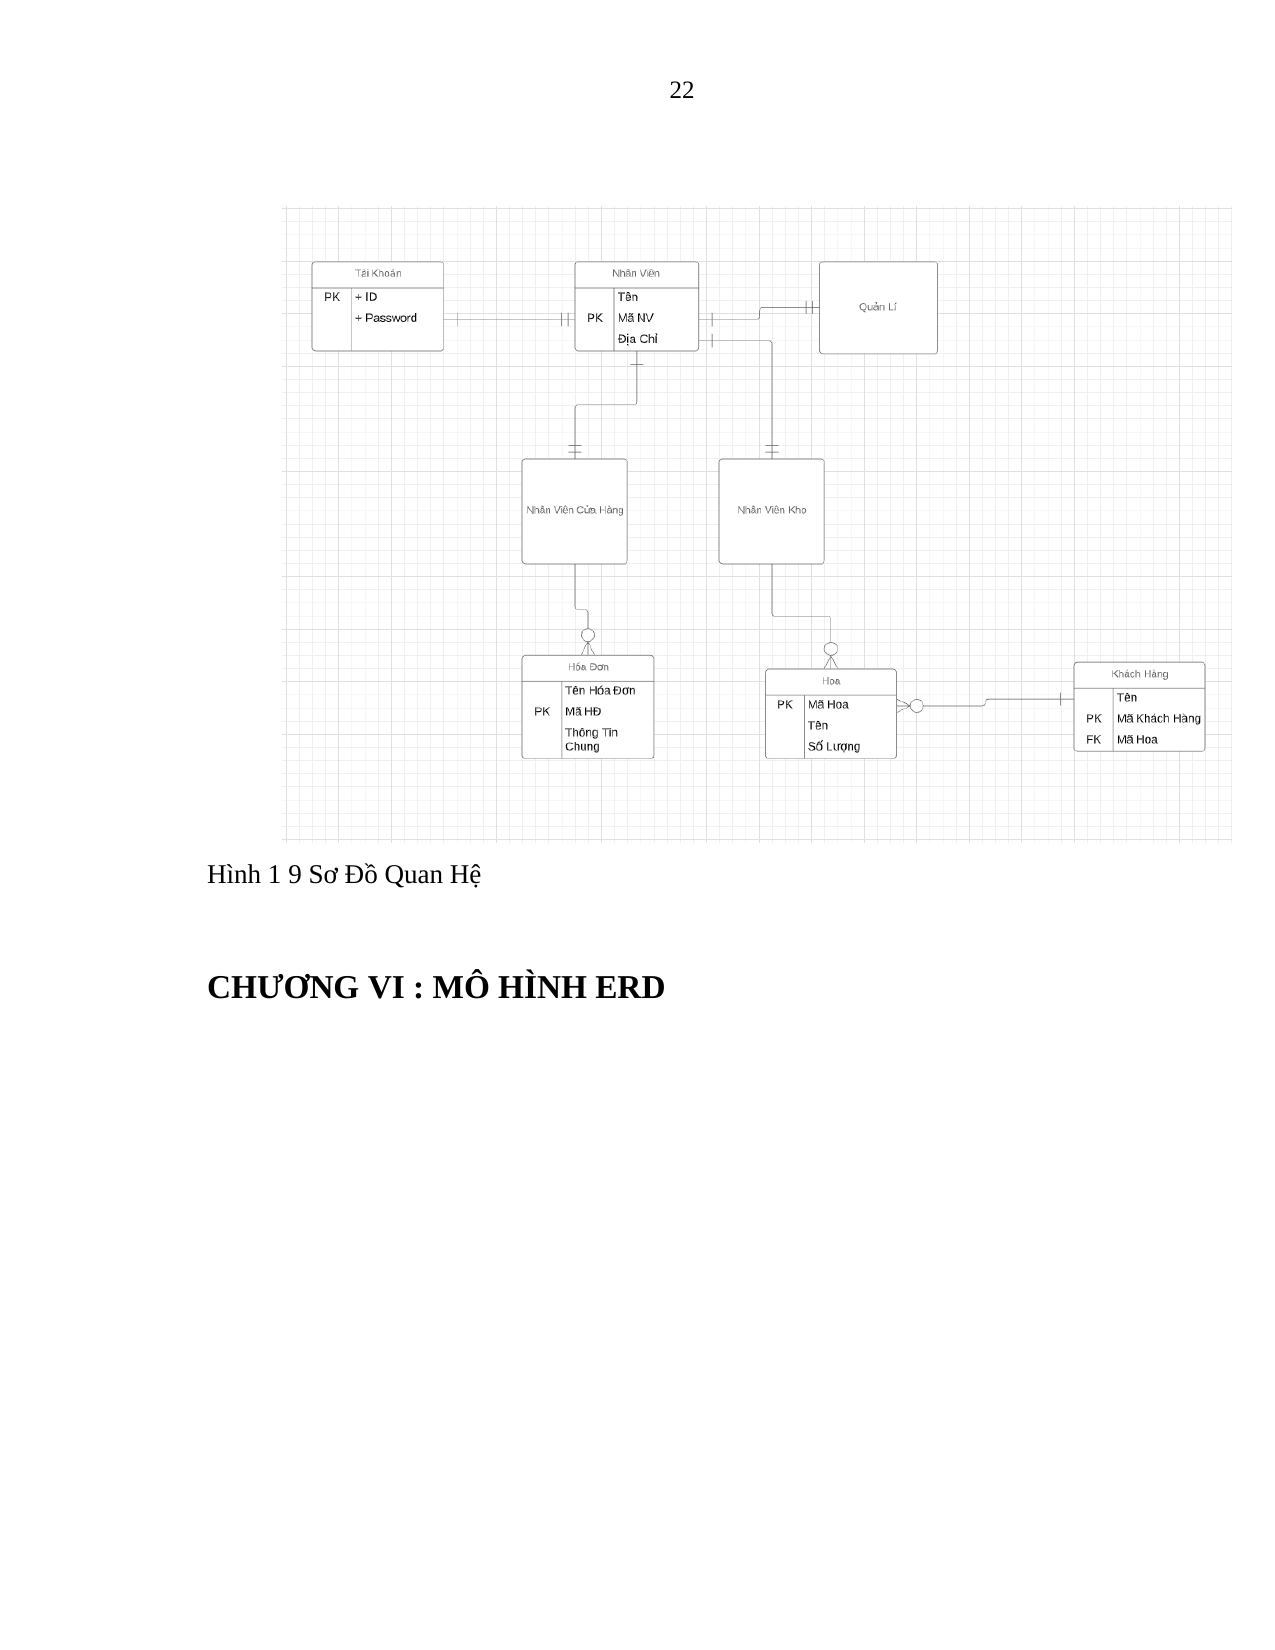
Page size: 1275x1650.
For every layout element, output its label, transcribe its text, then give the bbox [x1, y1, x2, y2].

picture [281, 206, 1232, 843]
text CHƯƠNG VI : MÔ HÌNH ERD [207, 968, 1157, 1006]
